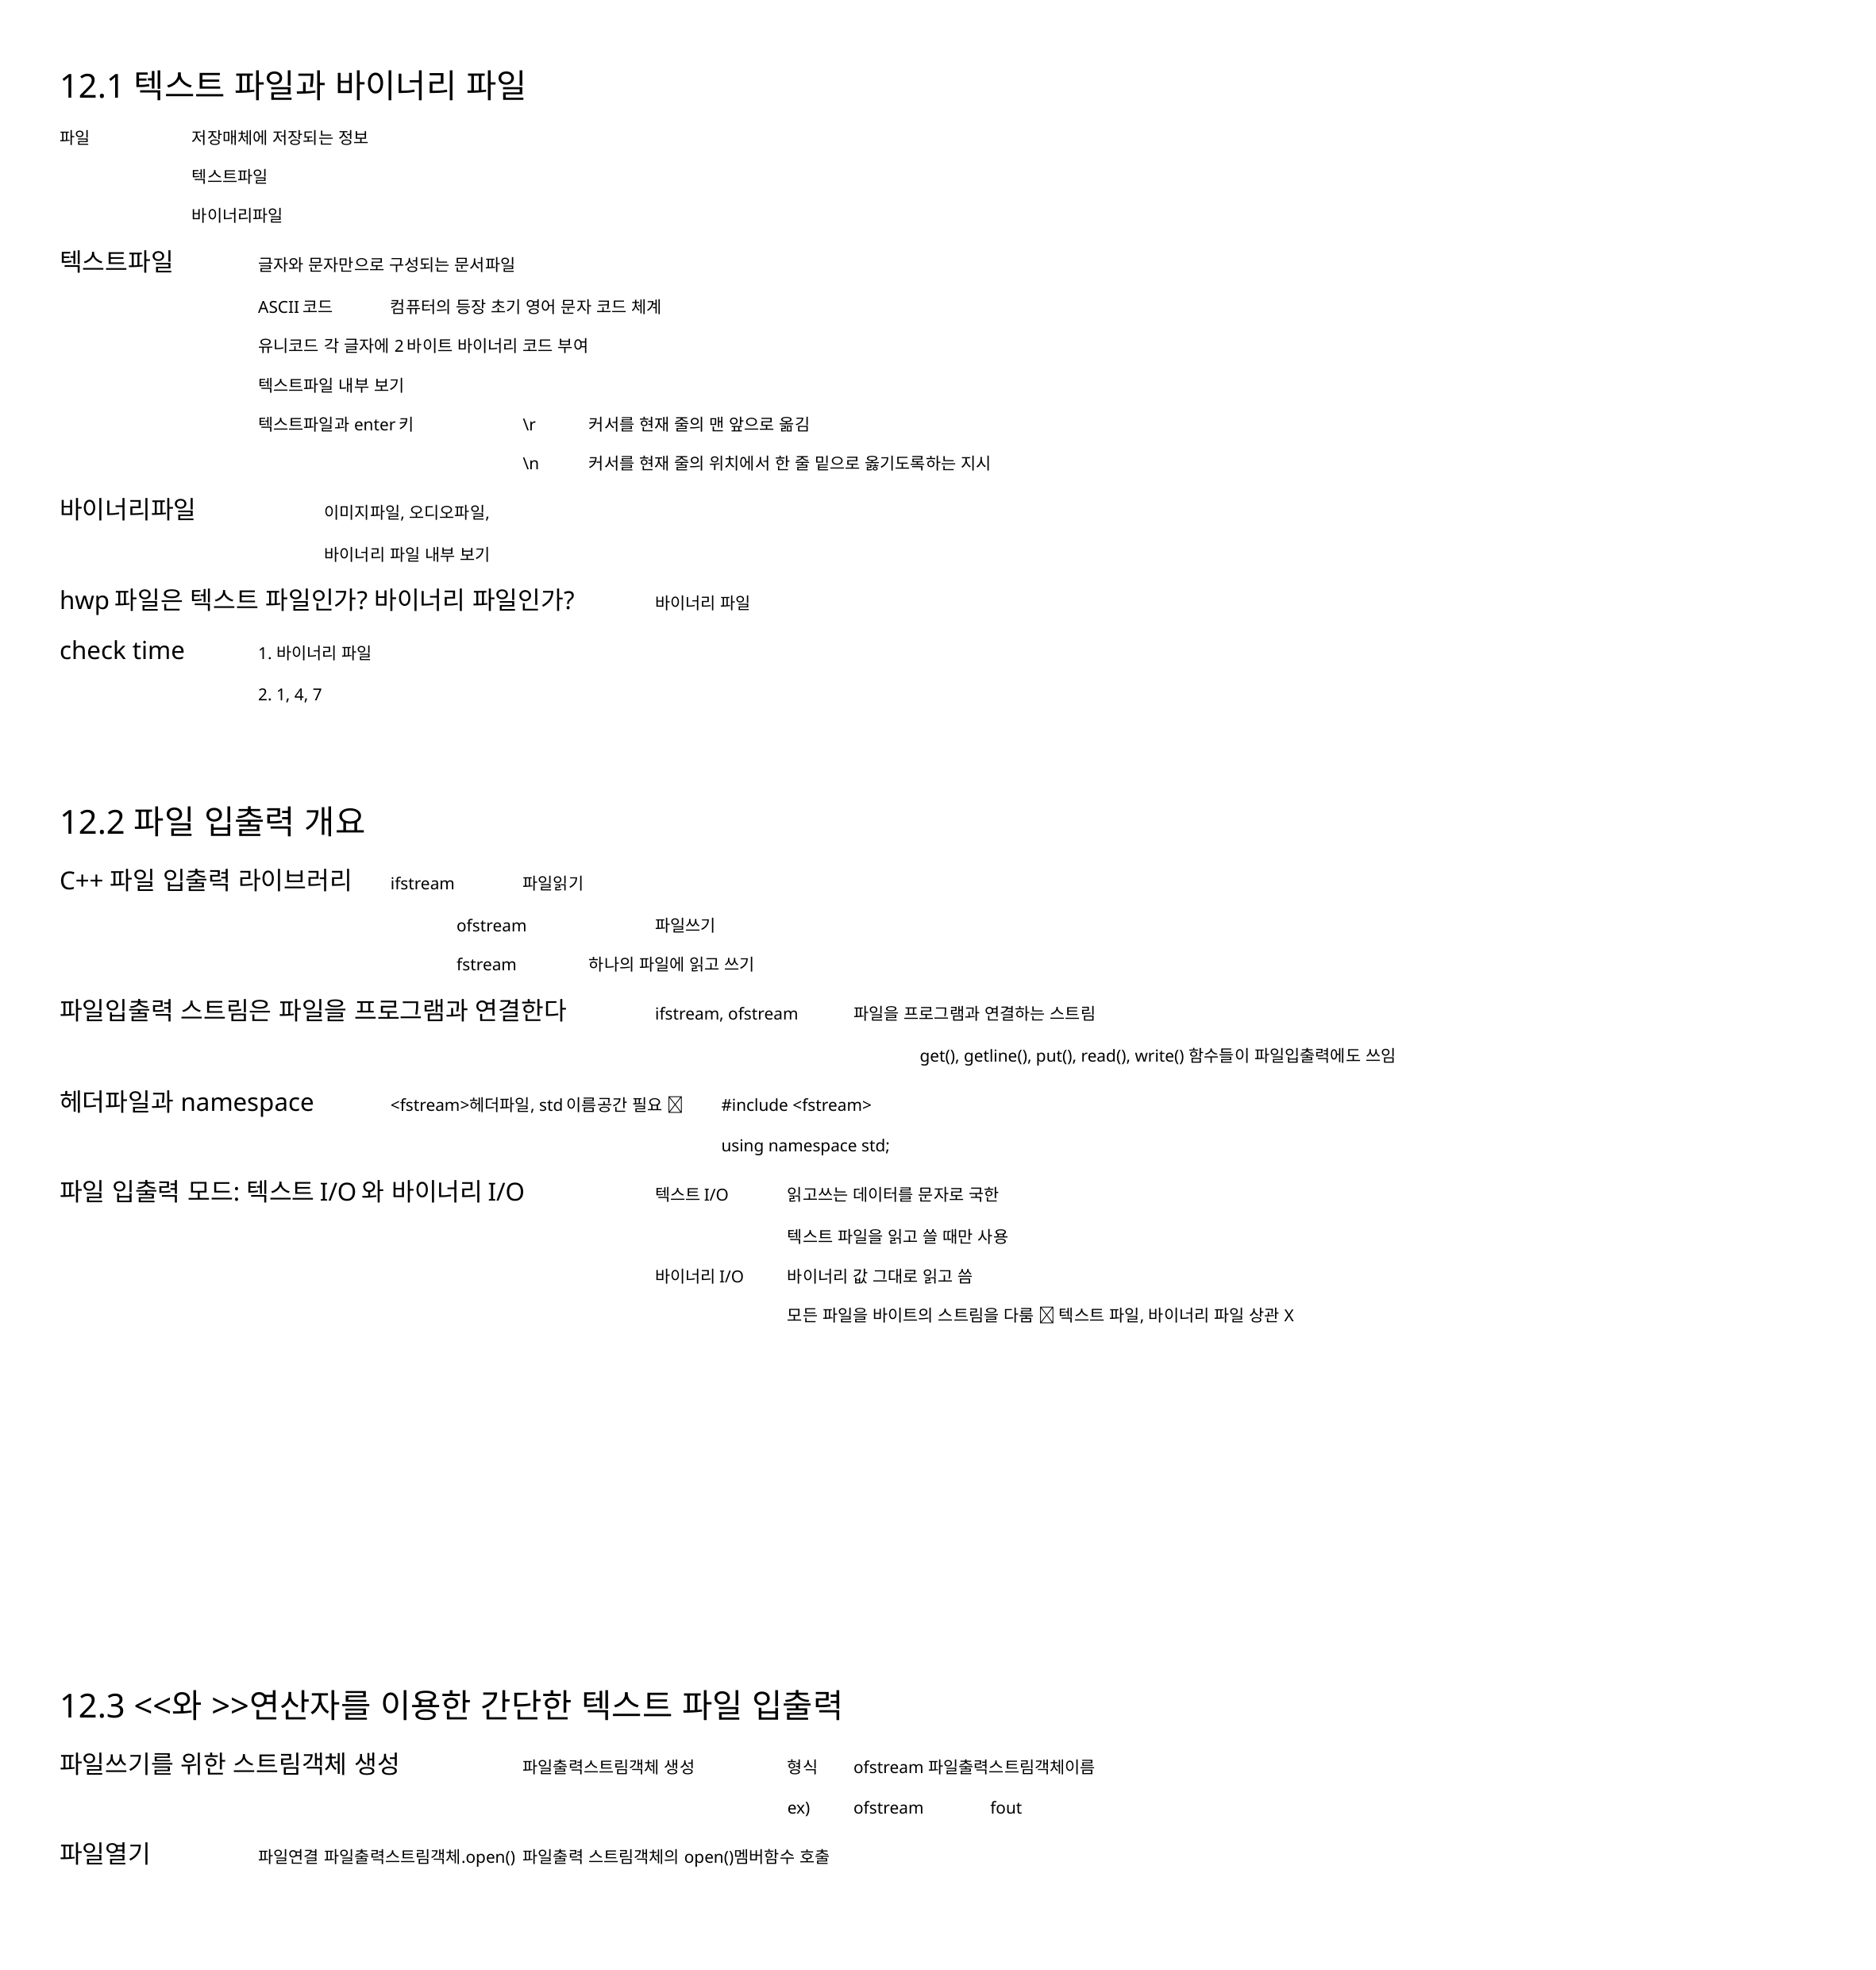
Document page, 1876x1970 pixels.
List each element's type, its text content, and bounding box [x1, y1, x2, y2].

text 2. 1, 4, 7 [60, 683, 1816, 705]
text 텍스트파일과 enter키 \r 커서를 현재 줄의 맨 앞으로 옮김 [60, 411, 1816, 435]
text 파일입출력 스트림은 파일을 프로그램과 연결한다 ifstream, ofstream 파일을 프로그램과 연결하는 스트림 [60, 991, 1816, 1027]
text 텍스트 파일을 읽고 쓸 때만 사용 [60, 1224, 1816, 1248]
text 파일쓰기를 위한 스트림객체 생성 파일출력스트림객체 생성 형식 ofstream 파일출력스트림객체이름 [60, 1744, 1816, 1780]
text 모든 파일을 바이트의 스트림을 다룸 텍스트 파일, 바이너리 파일 상관 X [60, 1302, 1816, 1326]
text 바이너리 파일 내부 보기 [60, 542, 1816, 566]
text 파일열기 파일연결 파일출력스트림객체.open() 파일출력 스트림객체의 open()멤버함수 호출 [60, 1834, 1816, 1870]
text 12.3 <<와 >>연산자를 이용한 간단한 텍스트 파일 입출력 [60, 1679, 1816, 1728]
text hwp파일은 텍스트 파일인가? 바이너리 파일인가? 바이너리 파일 [60, 581, 1816, 617]
text 텍스트파일 내부 보기 [60, 372, 1816, 396]
text 12.1 텍스트 파일과 바이너리 파일 [60, 60, 1816, 108]
text fstream 하나의 파일에 읽고 쓰기 [60, 952, 1816, 976]
text 텍스트파일 글자와 문자만으로 구성되는 문서파일 [60, 242, 1816, 278]
text 바이너리파일 [60, 203, 1816, 227]
text using namespace std; [60, 1134, 1816, 1157]
text 텍스트파일 [60, 164, 1816, 187]
text 유니코드 각 글자에 2바이트 바이너리 코드 부여 [60, 333, 1816, 357]
text 12.2 파일 입출력 개요 [60, 796, 1816, 843]
text ofstream 파일쓰기 [60, 912, 1816, 937]
text ASCII코드 컴퓨터의 등장 초기 영어 문자 코드 체계 [60, 294, 1816, 318]
text 바이너리파일 이미지파일, 오디오파일, [60, 490, 1816, 526]
text \n 커서를 현재 줄의 위치에서 한 줄 밑으로 옳기도록하는 지시 [60, 451, 1816, 475]
text C++ 파일 입출력 라이브러리 ifstream 파일읽기 [60, 861, 1816, 896]
text 바이너리I/O 바이너리 값 그대로 읽고 씀 [60, 1263, 1816, 1287]
text 헤더파일과 namespace <fstream>헤더파일, std이름공간 필요 #include <fstream> [60, 1082, 1816, 1118]
text get(), getline(), put(), read(), write() 함수들이 파일입출력에도 쓰임 [60, 1043, 1816, 1067]
text 파일 입출력 모드: 텍스트I/O와 바이너리I/O 텍스트I/O 읽고쓰는 데이터를 문자로 국한 [60, 1172, 1816, 1208]
text 파일 저장매체에 저장되는 정보 [60, 125, 1816, 148]
text check time 1. 바이너리 파일 [60, 633, 1816, 667]
text ex) ofstream fout [60, 1796, 1816, 1819]
